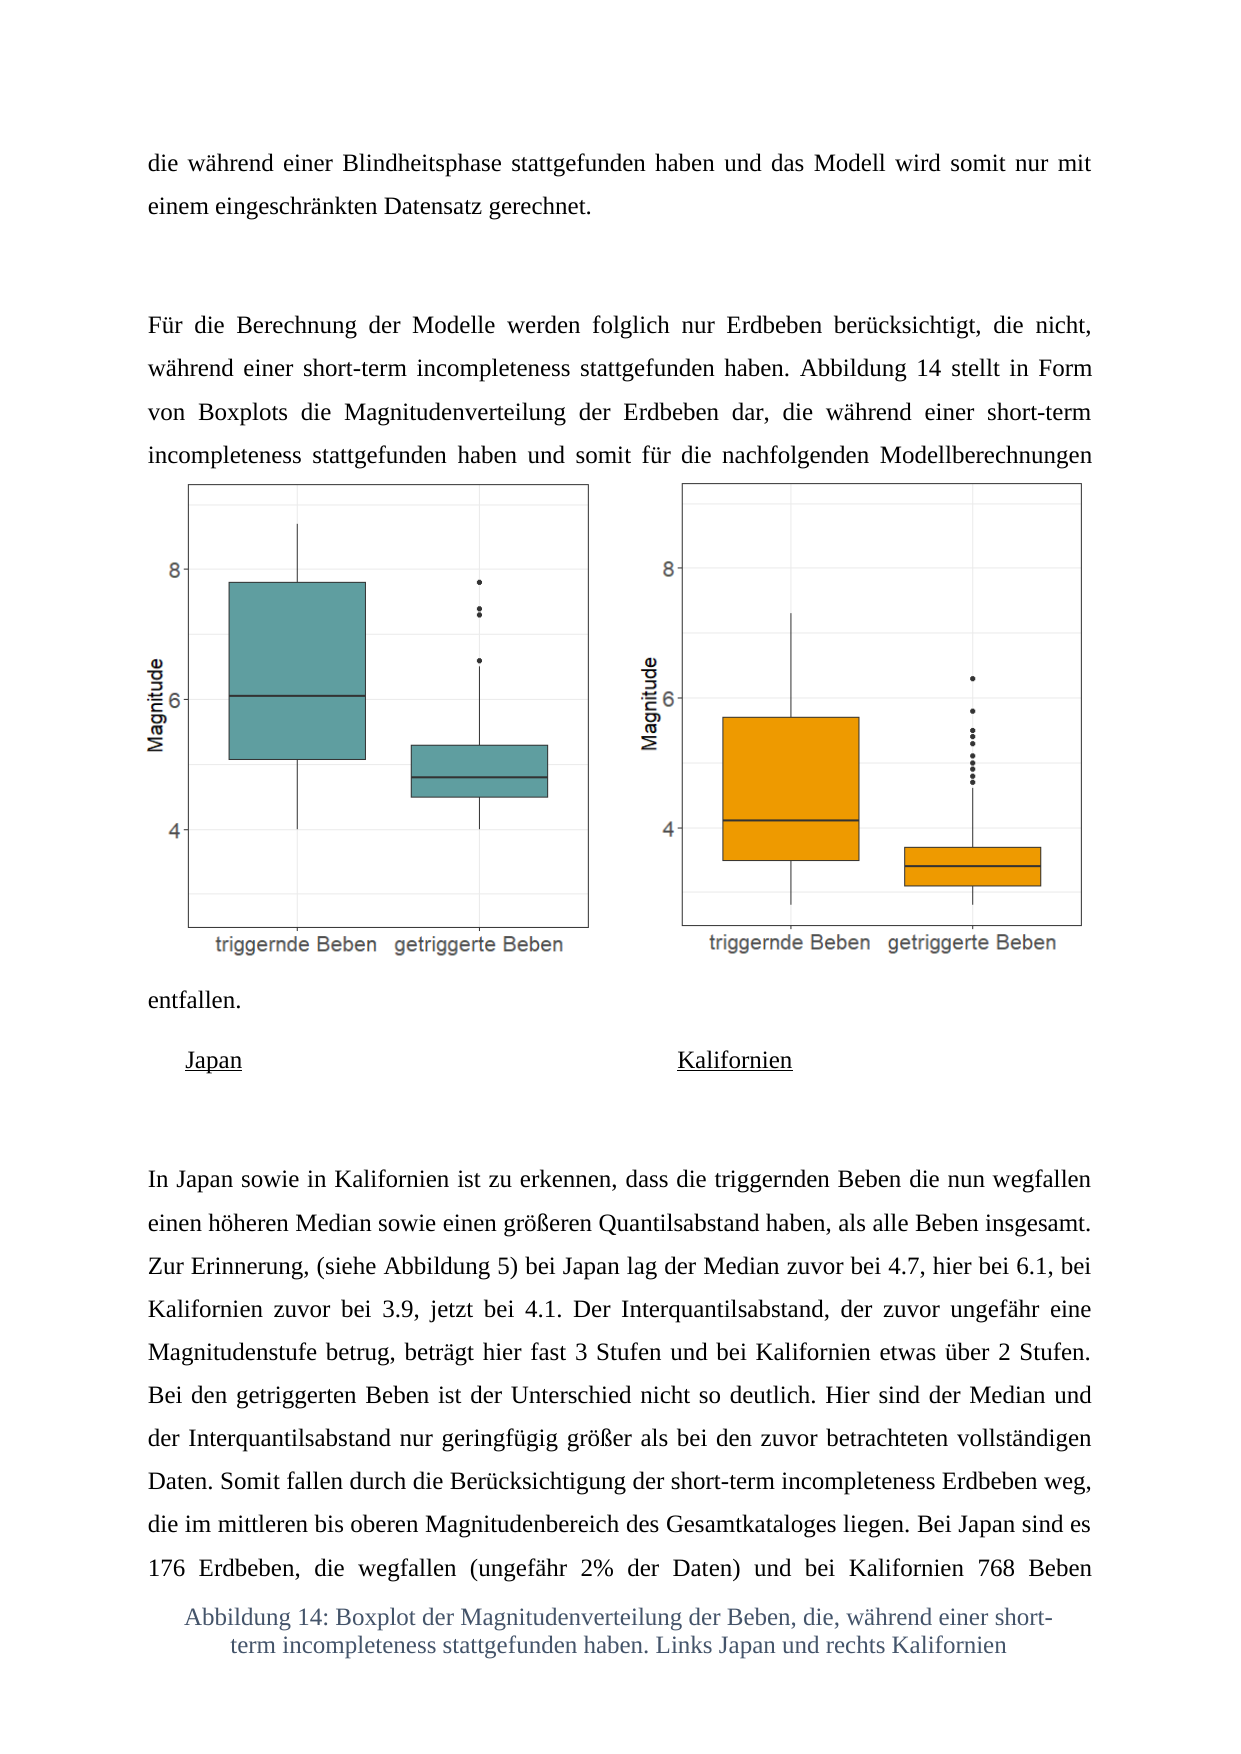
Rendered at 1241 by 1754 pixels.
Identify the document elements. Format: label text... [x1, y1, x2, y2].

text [148, 148, 1093, 219]
picture [138, 477, 596, 986]
picture [632, 477, 1089, 984]
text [148, 1164, 1093, 1581]
text Japan Kalifornien [148, 1045, 1093, 1074]
